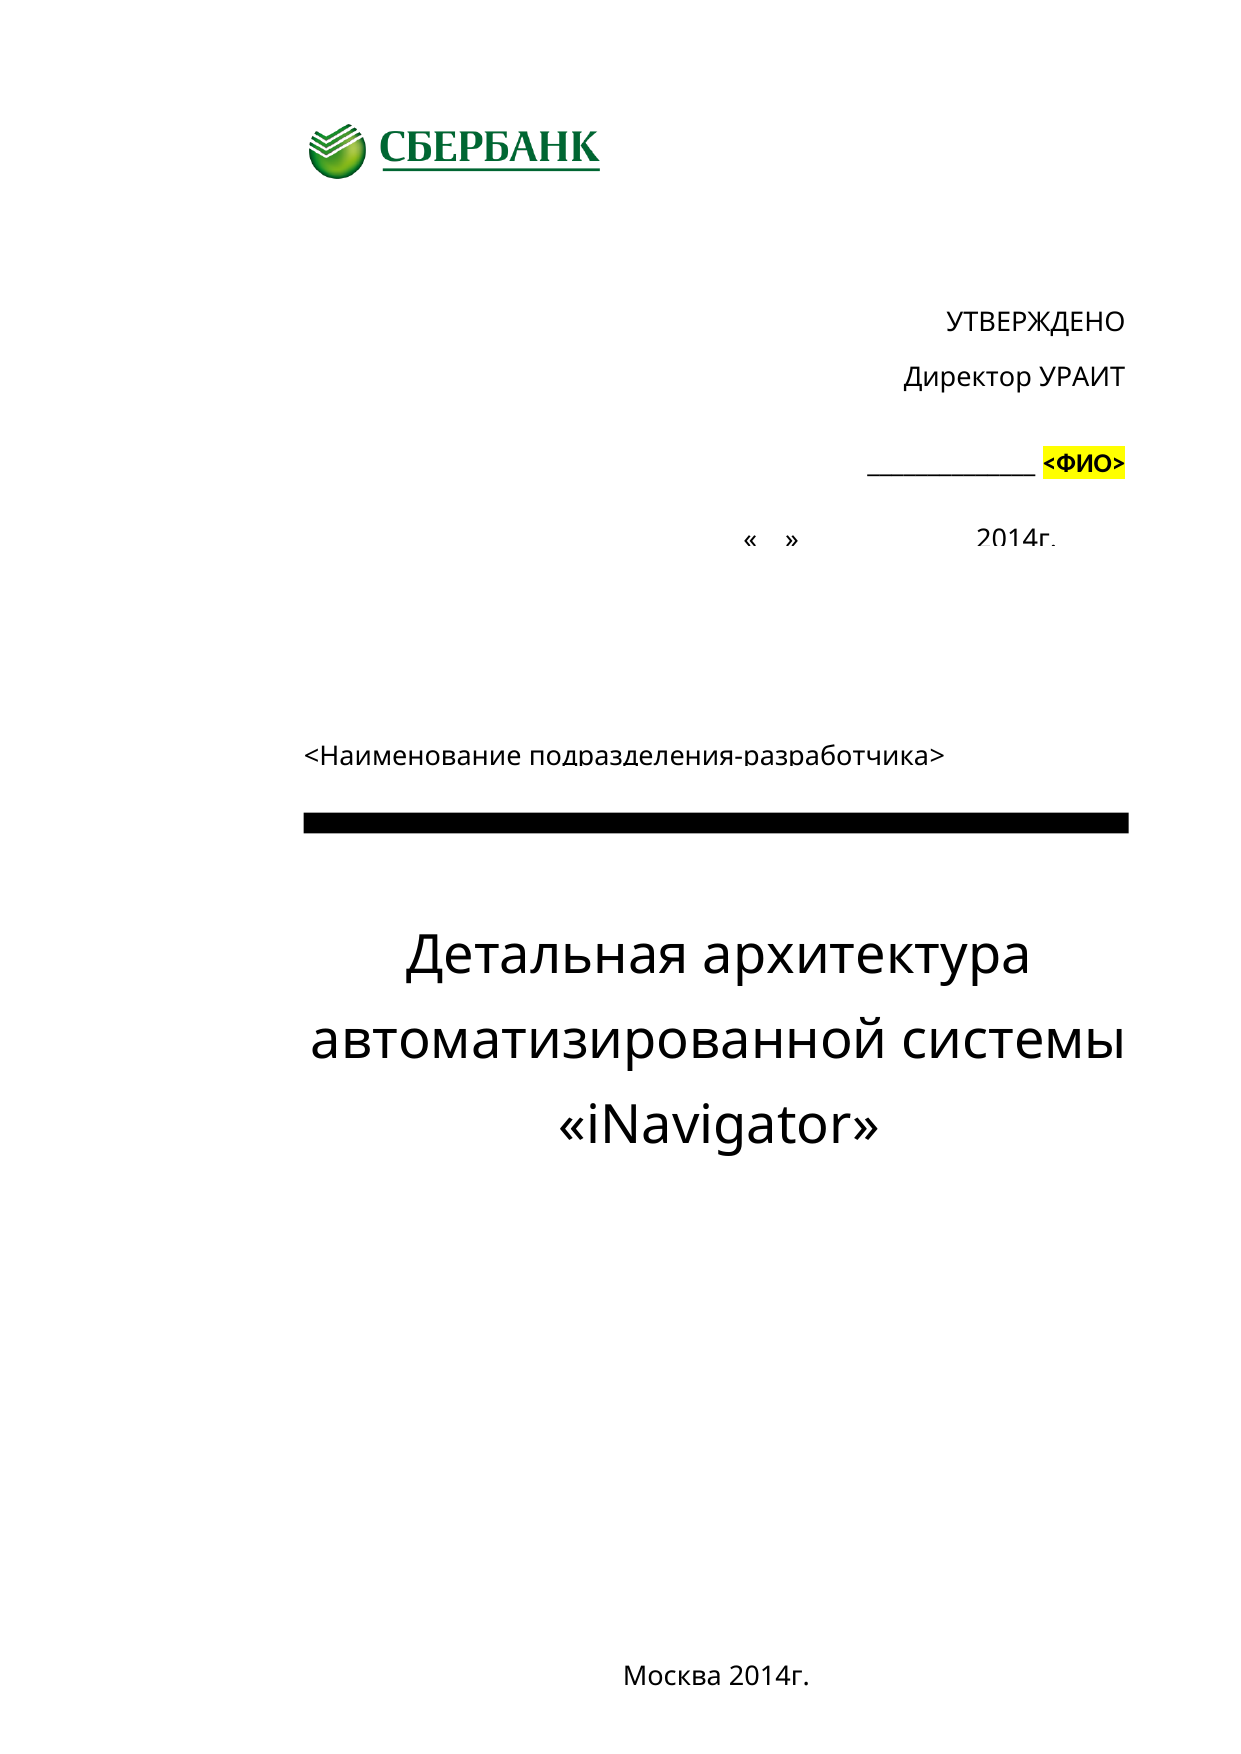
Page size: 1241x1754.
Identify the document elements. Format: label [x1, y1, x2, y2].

picture [303, 118, 605, 184]
